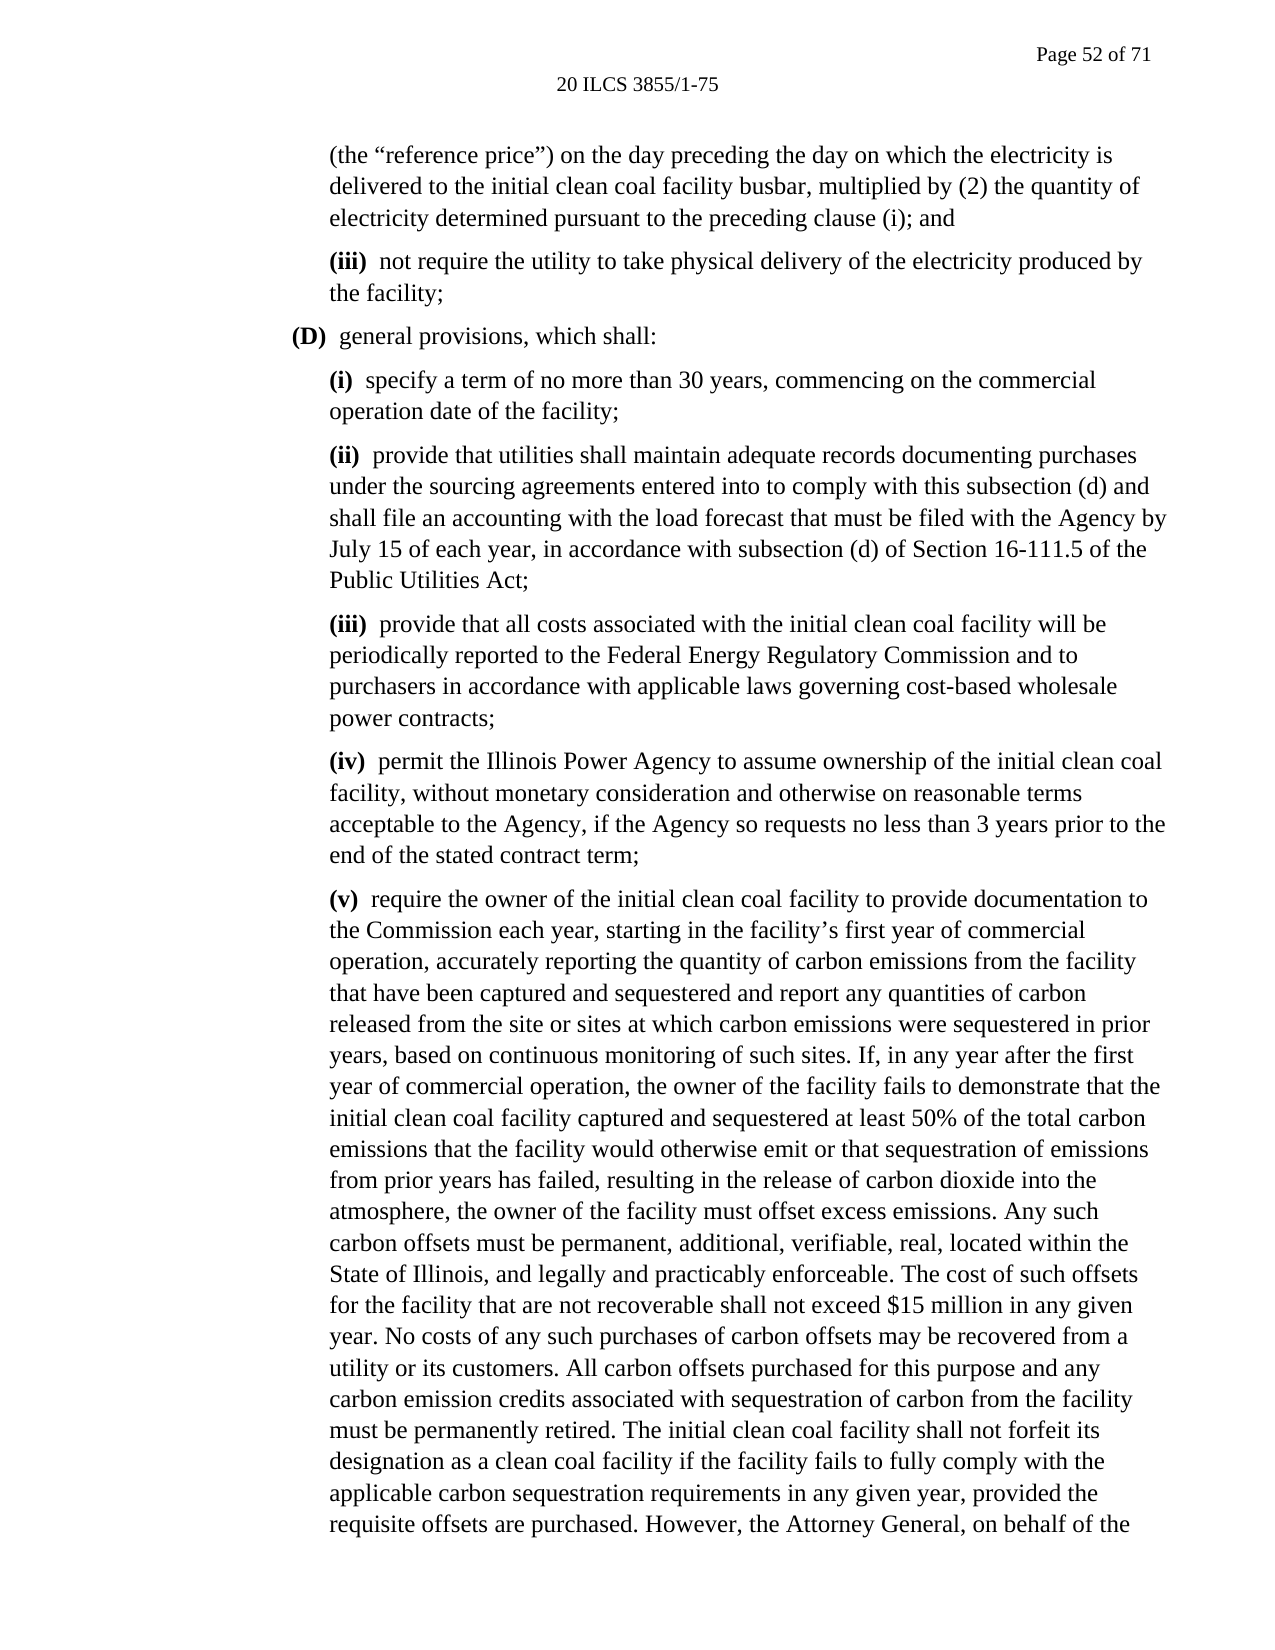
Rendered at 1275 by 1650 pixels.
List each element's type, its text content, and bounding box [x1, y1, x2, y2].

text (iv) permit the Illinois Power Agency to assume ownership of the initial clean coal facility, without monetary consideration and otherwise on reasonable terms acceptable to the Agency, if the Agency so requests no less than 3 years prior to the end of the stated contract term; [329, 744, 1171, 869]
text (iii) not require the utility to take physical delivery of the electricity produced by the facility; [329, 244, 1171, 306]
text (D) general provisions, which shall: [292, 319, 1171, 350]
text (iii) provide that all costs associated with the initial clean coal facility will be periodically reported to the Federal Energy Regulatory Commission and to purchasers in accordance with applicable laws governing cost-based wholesale power contracts; [329, 606, 1171, 731]
text (ii) provide that utilities shall maintain adequate records documenting purchases under the sourcing agreements entered into to comply with this subsection (d) and shall file an accounting with the load forecast that must be filed with the Agency by July 15 of each year, in accordance with subsection (d) of Section 16-111.5 of the Public Utilities Act; [329, 438, 1171, 594]
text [329, 138, 1171, 231]
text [329, 881, 1171, 1538]
text (i) specify a term of no more than 30 years, commencing on the commercial operation date of the facility; [329, 363, 1171, 425]
